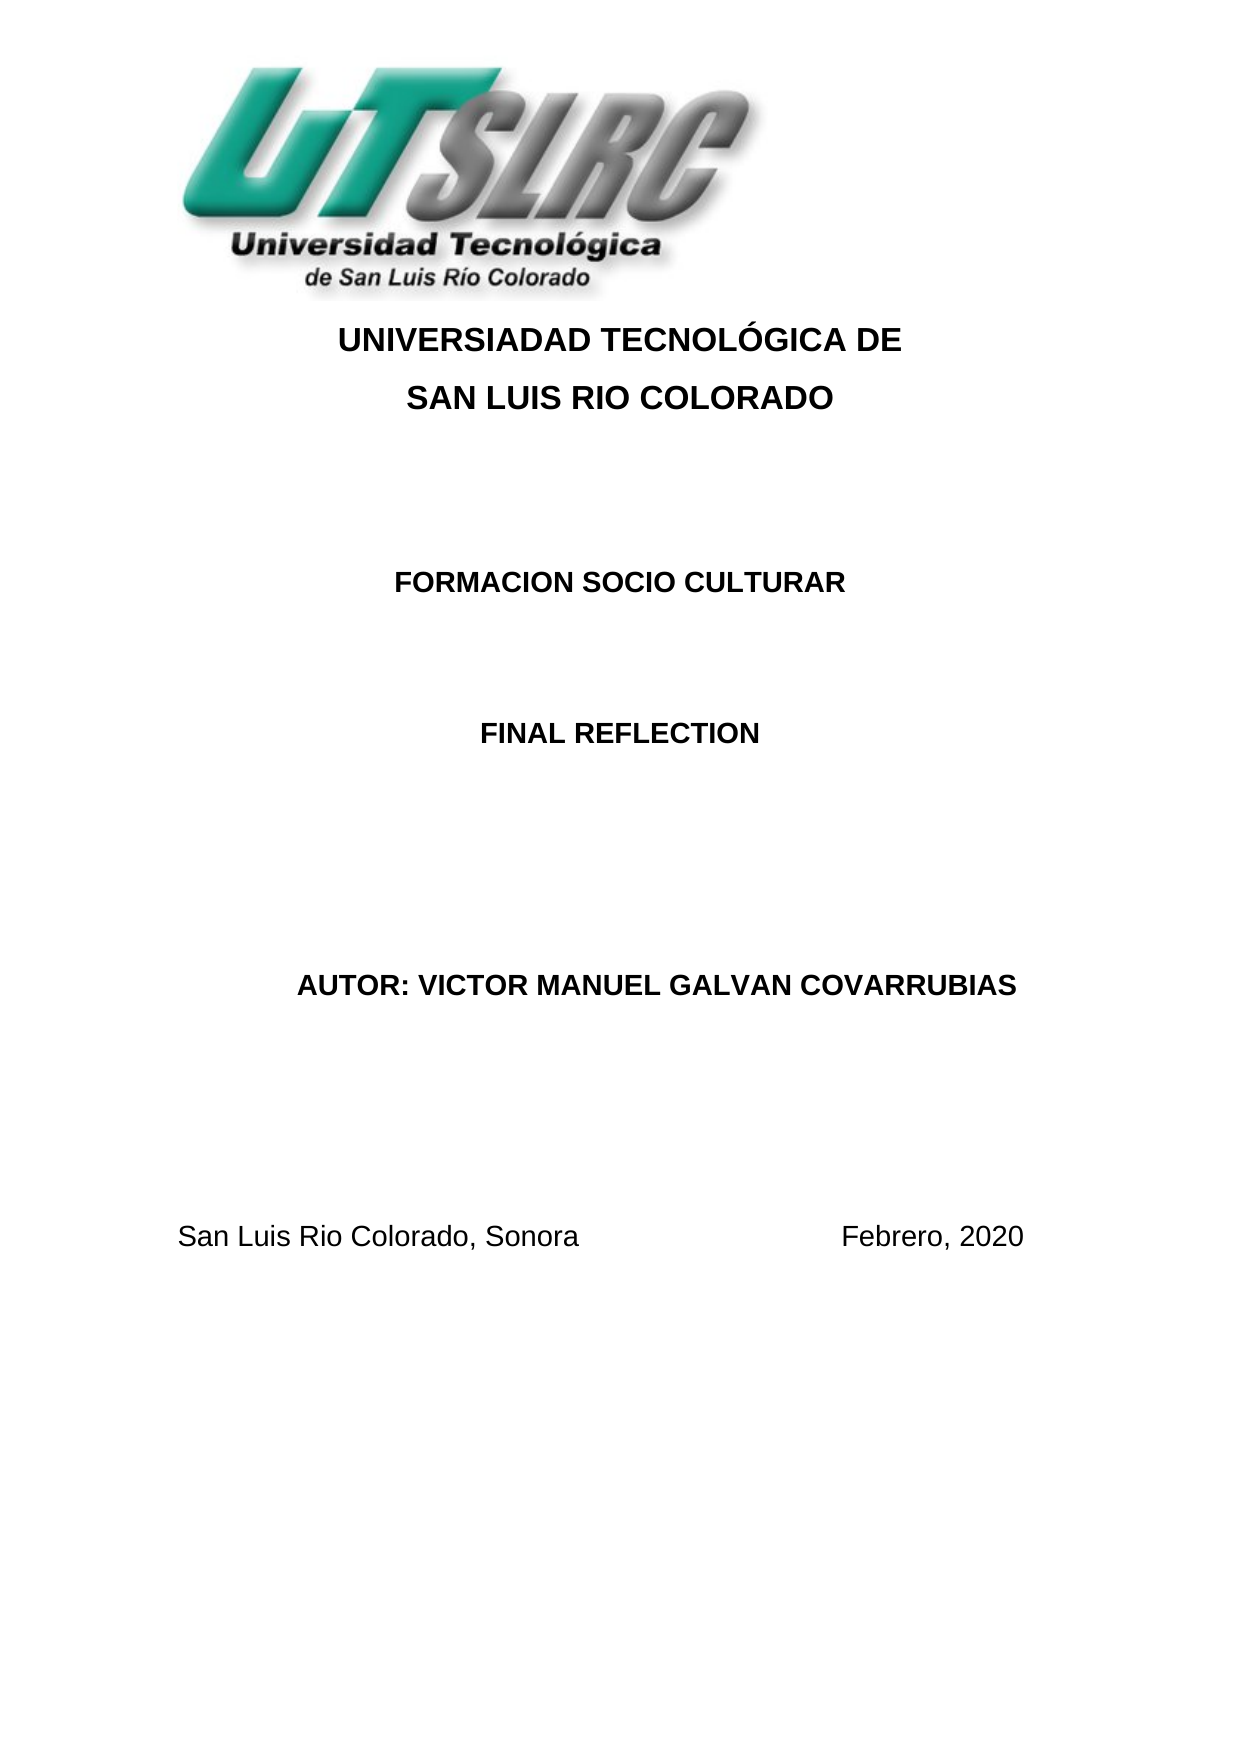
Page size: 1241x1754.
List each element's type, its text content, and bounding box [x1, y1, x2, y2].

text FORMACION SOCIO CULTURAR [177, 565, 1063, 598]
text UNIVERSIADAD TECNOLÓGICA DE [177, 320, 1063, 359]
text AUTOR: VICTOR MANUEL GALVAN COVARRUBIAS [177, 967, 1063, 1001]
text SAN LUIS RIO COLORADO [177, 378, 1063, 416]
text FINAL REFLECTION [177, 716, 1063, 749]
picture [177, 54, 768, 301]
text San Luis Rio Colorado, Sonora Febrero, 2020 [177, 1219, 1063, 1253]
